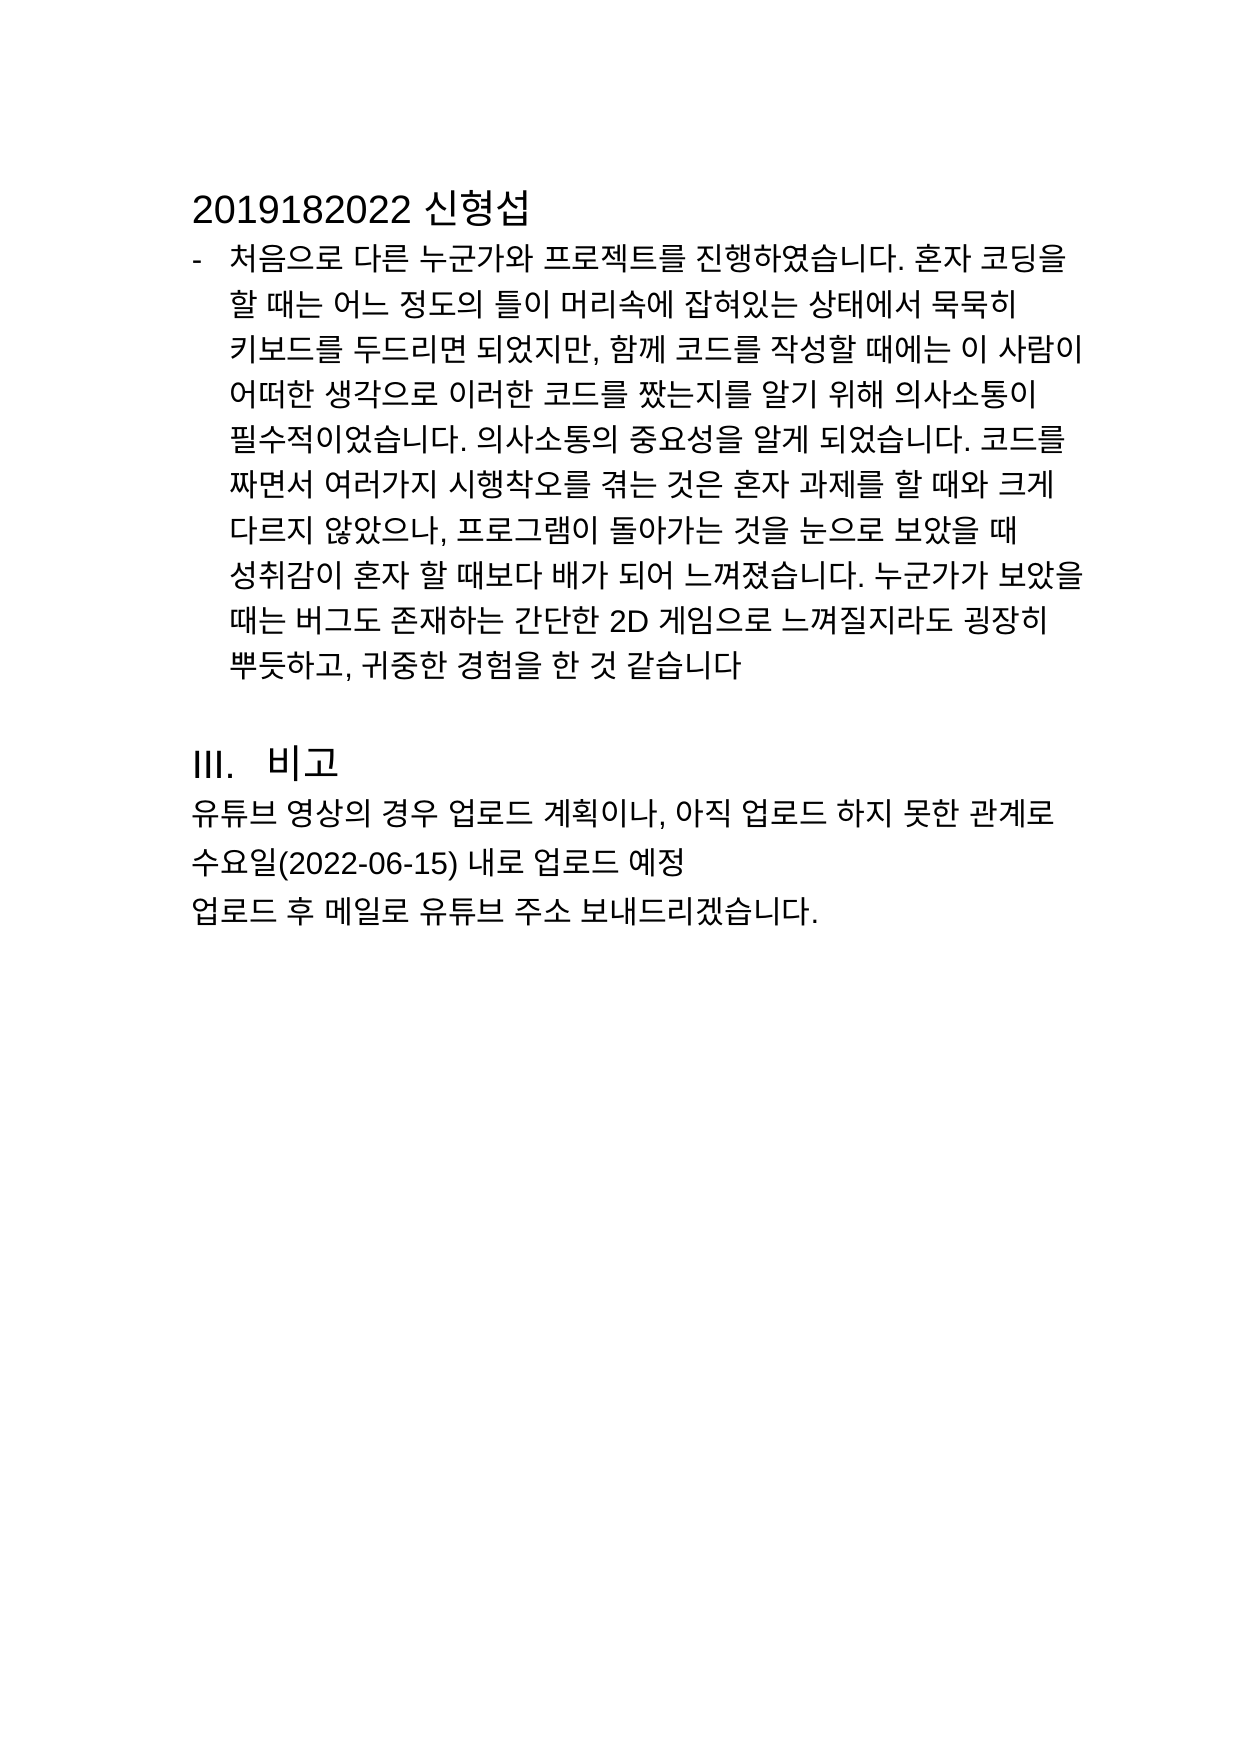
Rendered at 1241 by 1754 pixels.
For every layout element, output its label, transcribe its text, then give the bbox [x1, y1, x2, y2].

list 비고 [192, 732, 1090, 789]
text 2019182022 신형섭 [150, 177, 1090, 234]
text 유튜브 영상의 경우 업로드 계획이나, 아직 업로드 하지 못한 관계로 수요일(2022-06-15) 내로 업로드 예정 업로드 후 메일로 유튜브 주소 보내드리겠습니다. [192, 789, 1090, 932]
list 처음으로 다른 누군가와 프로젝트를 진행하였습니다. 혼자 코딩을 할 때는 어느 정도의 틀이 머리속에 잡혀있는 상태에서 묵묵히 키보드를 두드리면 되었지만, 함께 코드를 작성할 때에는 이 사람이 어떠한 생각으로 이러한 코드를 짰는지를 알기 위해 의사소통이 필수적이었습니다. 의사소통의 중요성을 알게 되었습니다. 코드를 짜면서 여러가지 시행착오를 겪는 것은 혼자 과제를 할 때와 크게 다르지 않았으나, 프로그램이 돌아가는 것을 눈으로 보았을 때 성취감이 혼자 할 때보다 배가 되어 느껴졌습니다. 누군가가 보았을 때는 버그도 존재하는 간단한 2D 게임으로 느껴질지라도 굉장히 뿌듯하고, 귀중한 경험을 한 것 같습니다 [192, 234, 1090, 687]
